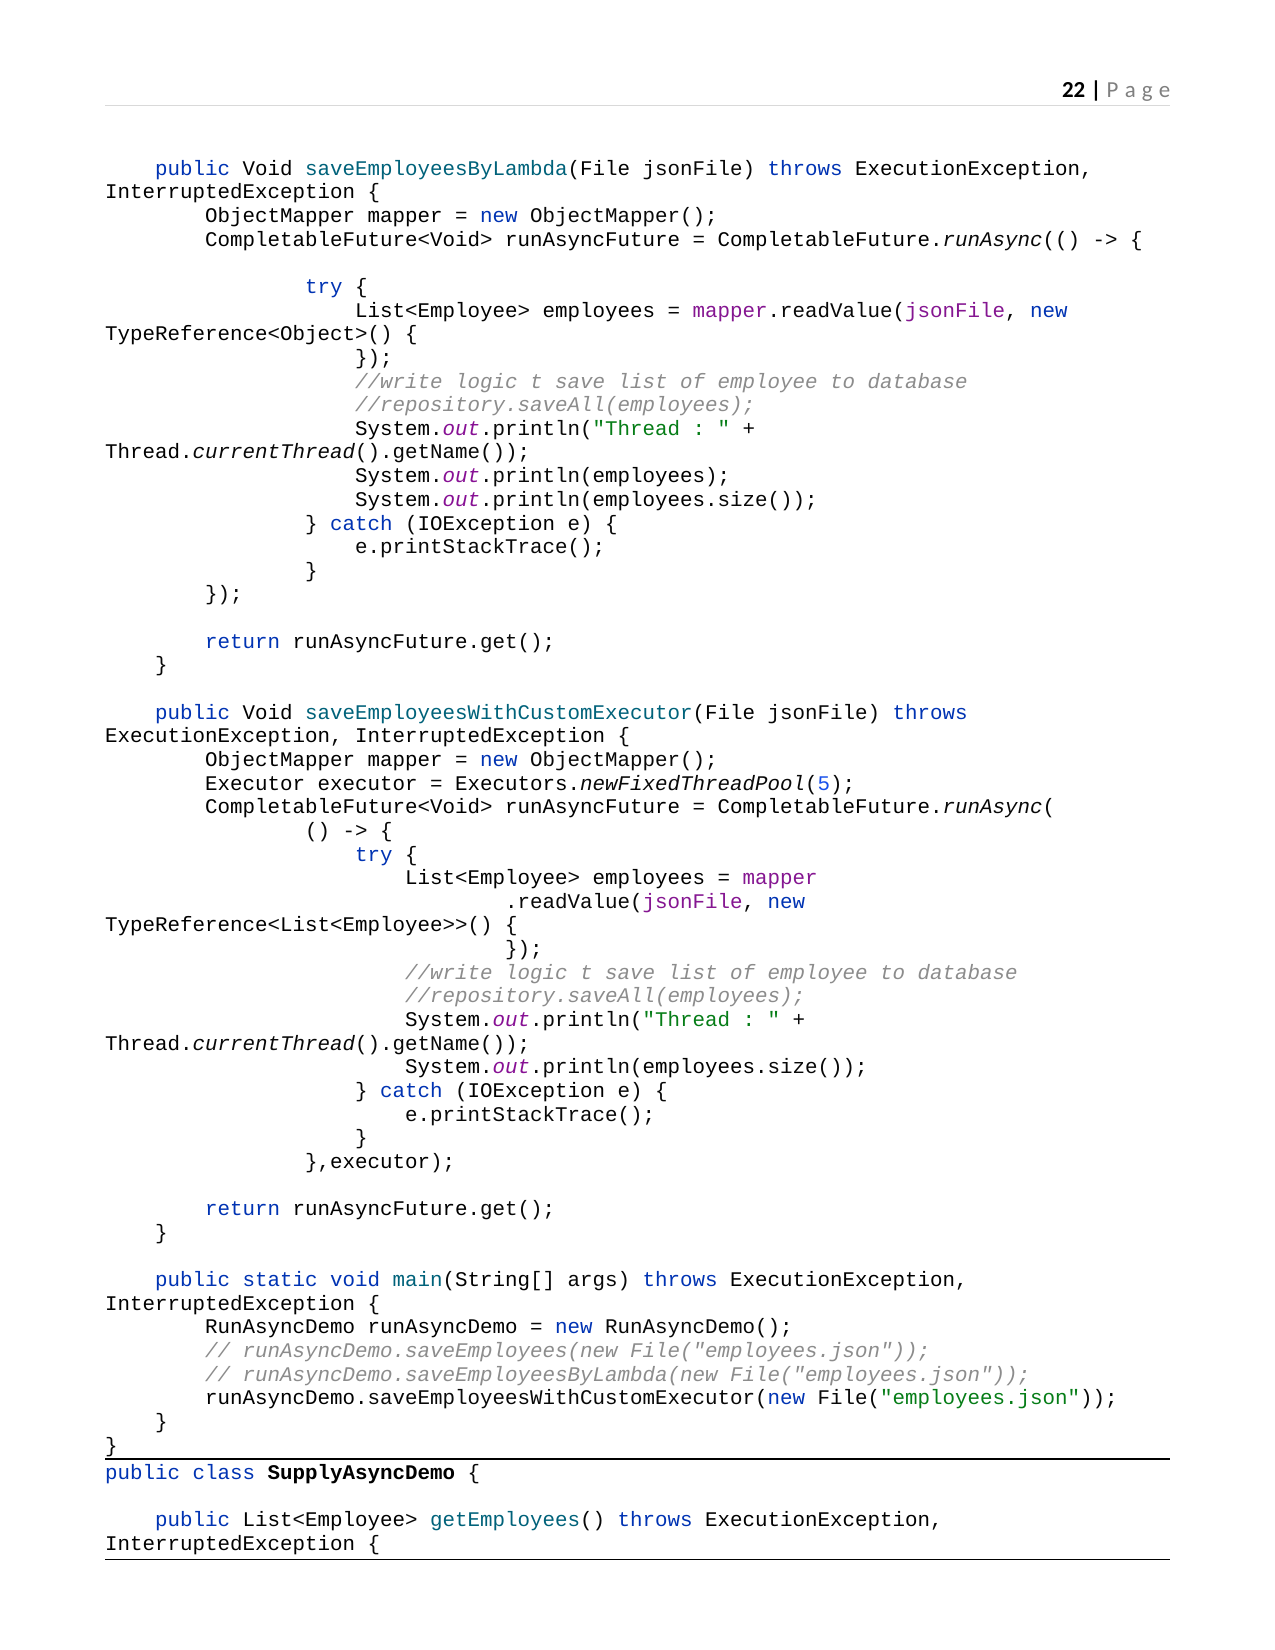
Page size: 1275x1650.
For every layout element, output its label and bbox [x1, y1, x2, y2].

text [105, 1460, 1170, 1559]
text [105, 134, 1170, 1458]
